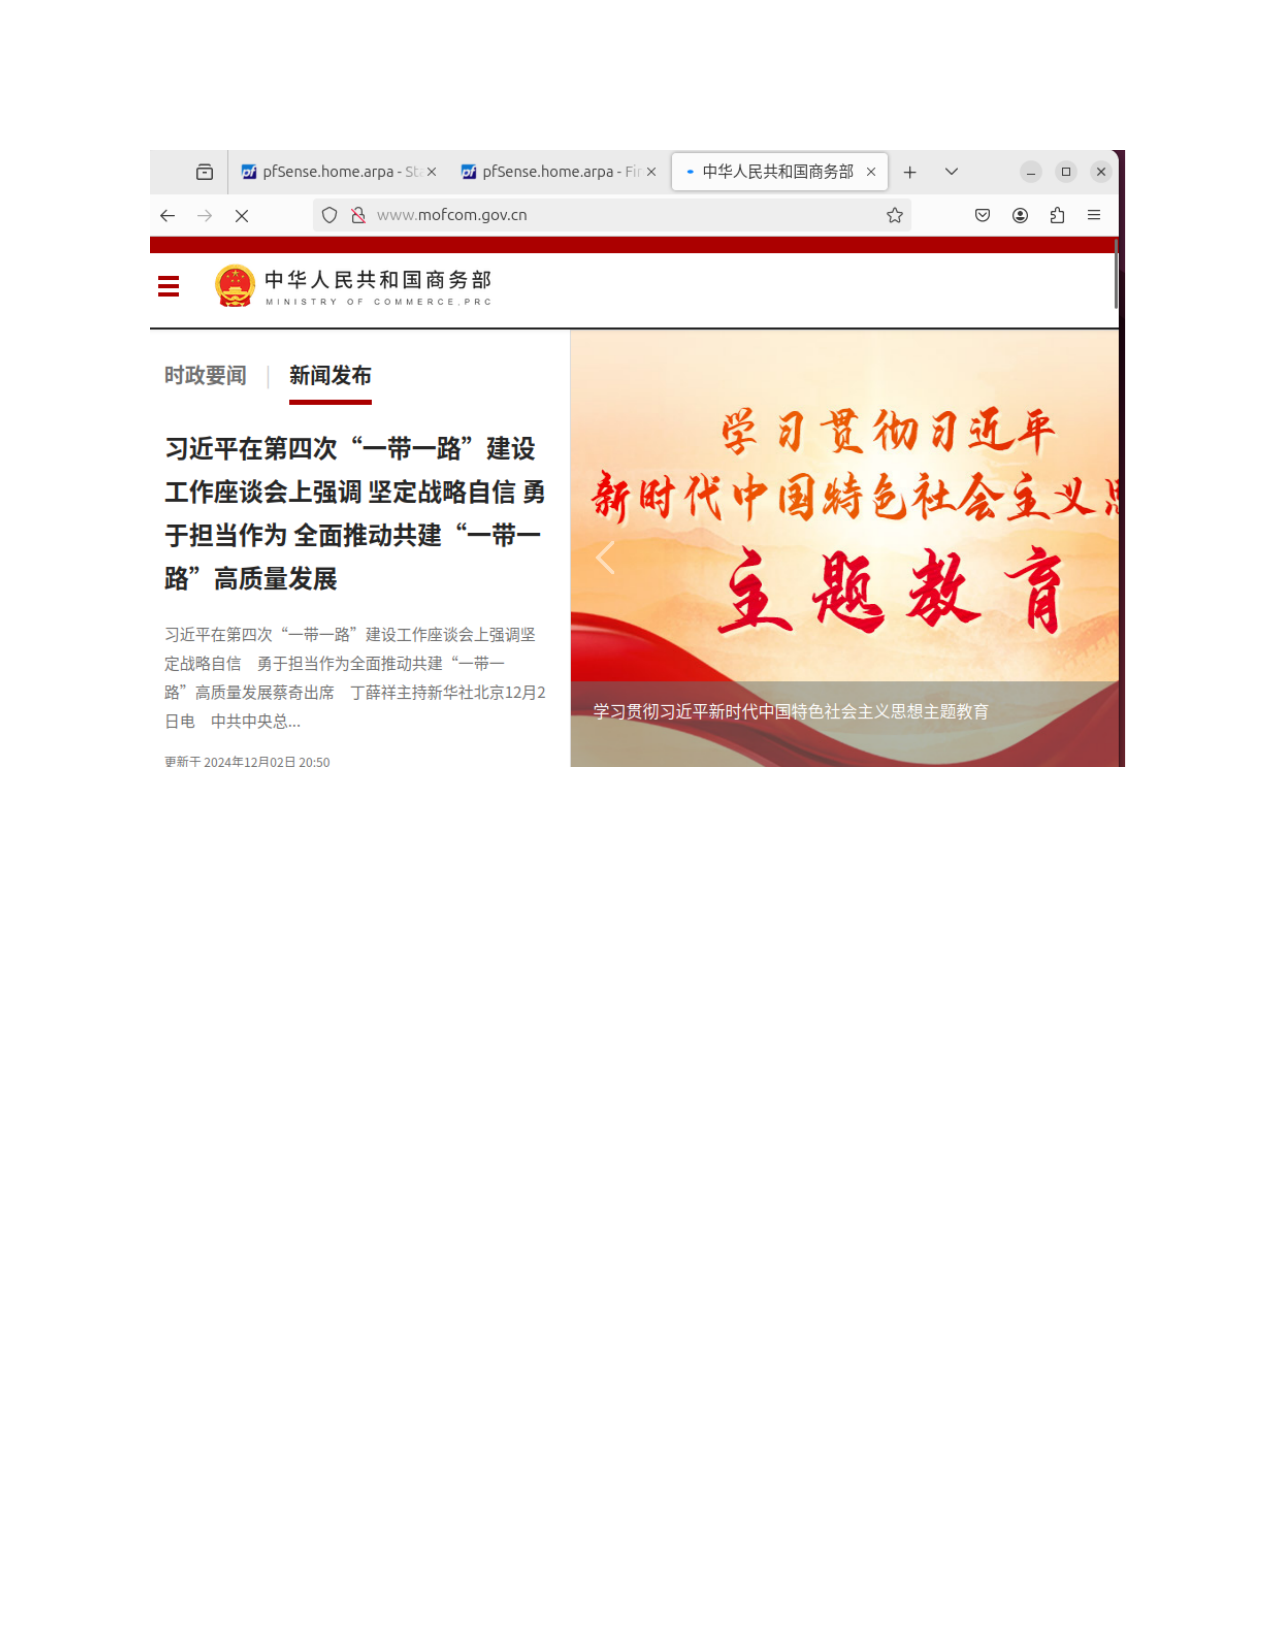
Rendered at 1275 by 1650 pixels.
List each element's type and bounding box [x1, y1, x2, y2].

picture [150, 150, 1125, 767]
